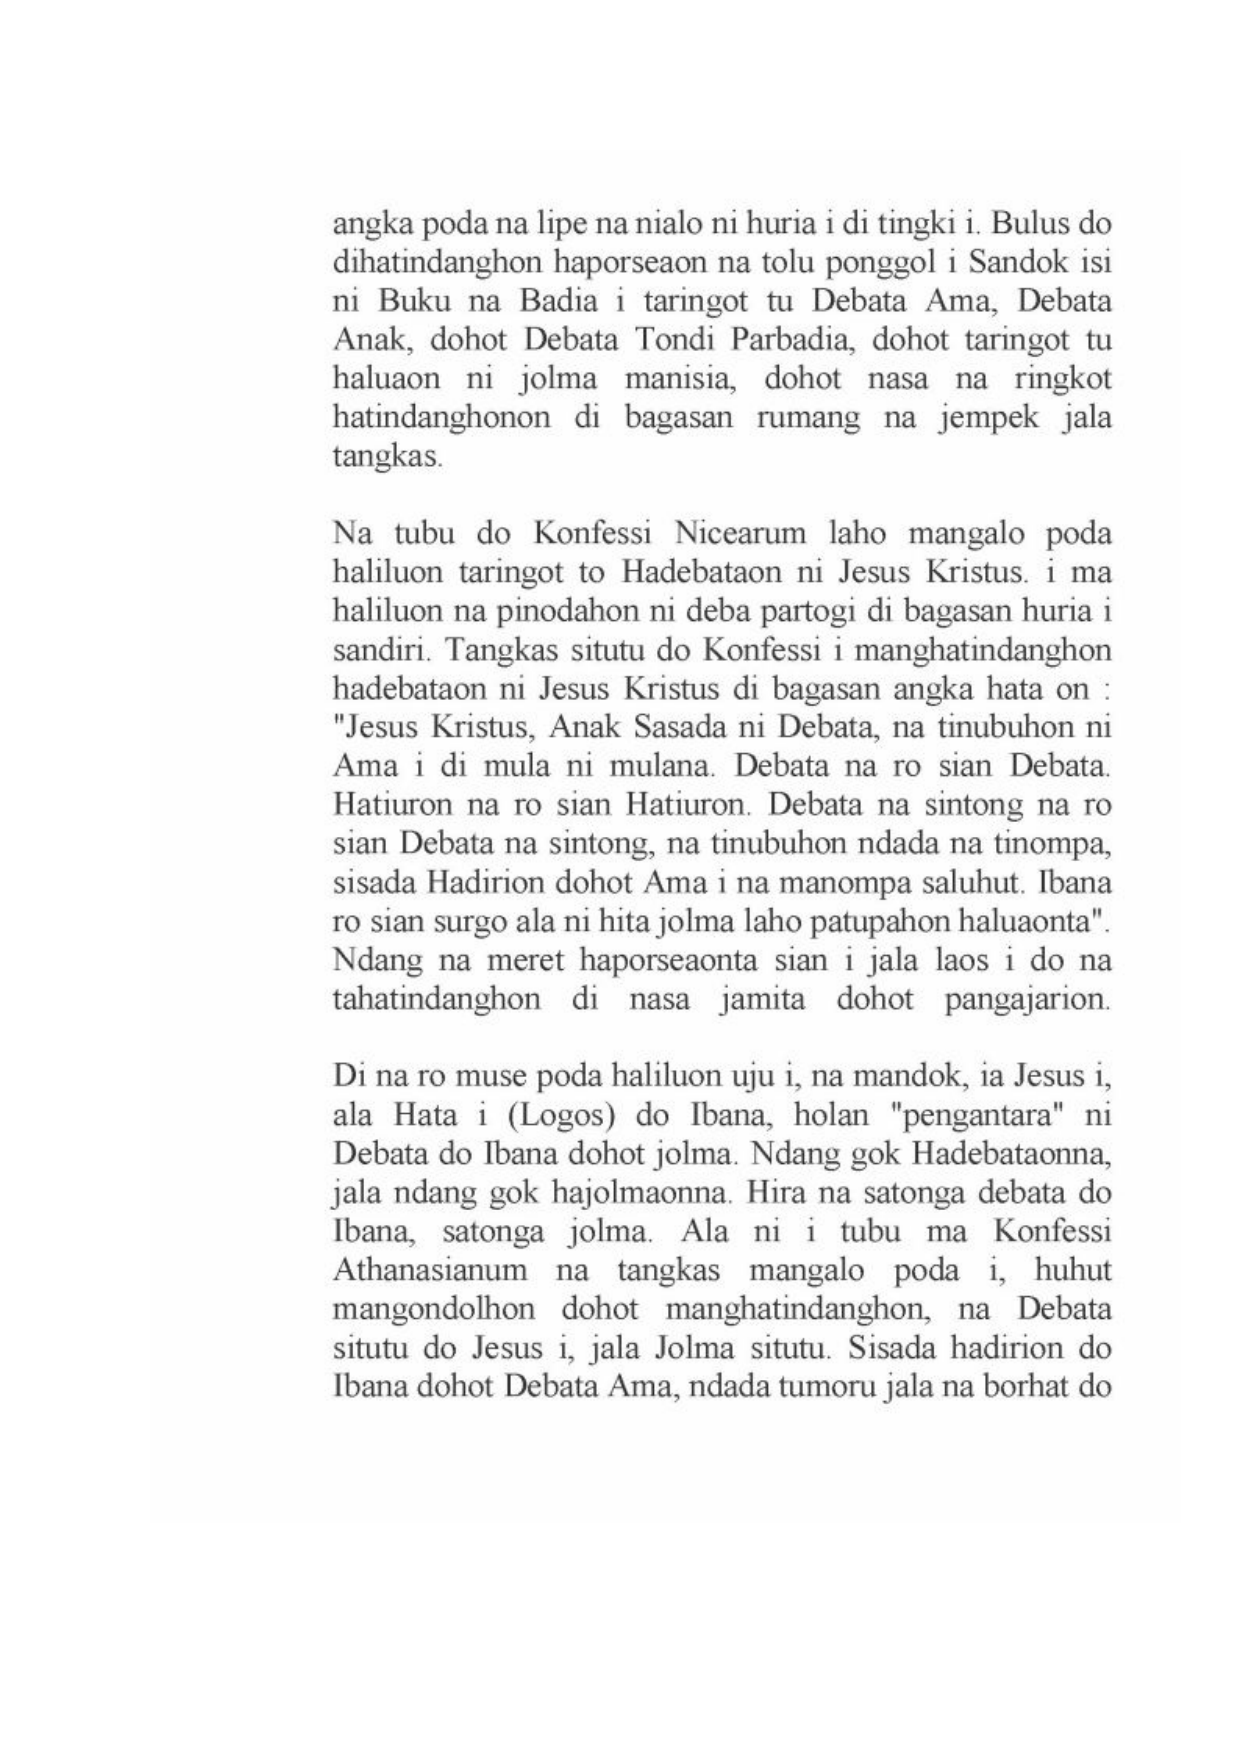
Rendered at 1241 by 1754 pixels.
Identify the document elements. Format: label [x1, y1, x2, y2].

picture [150, 150, 1181, 1523]
